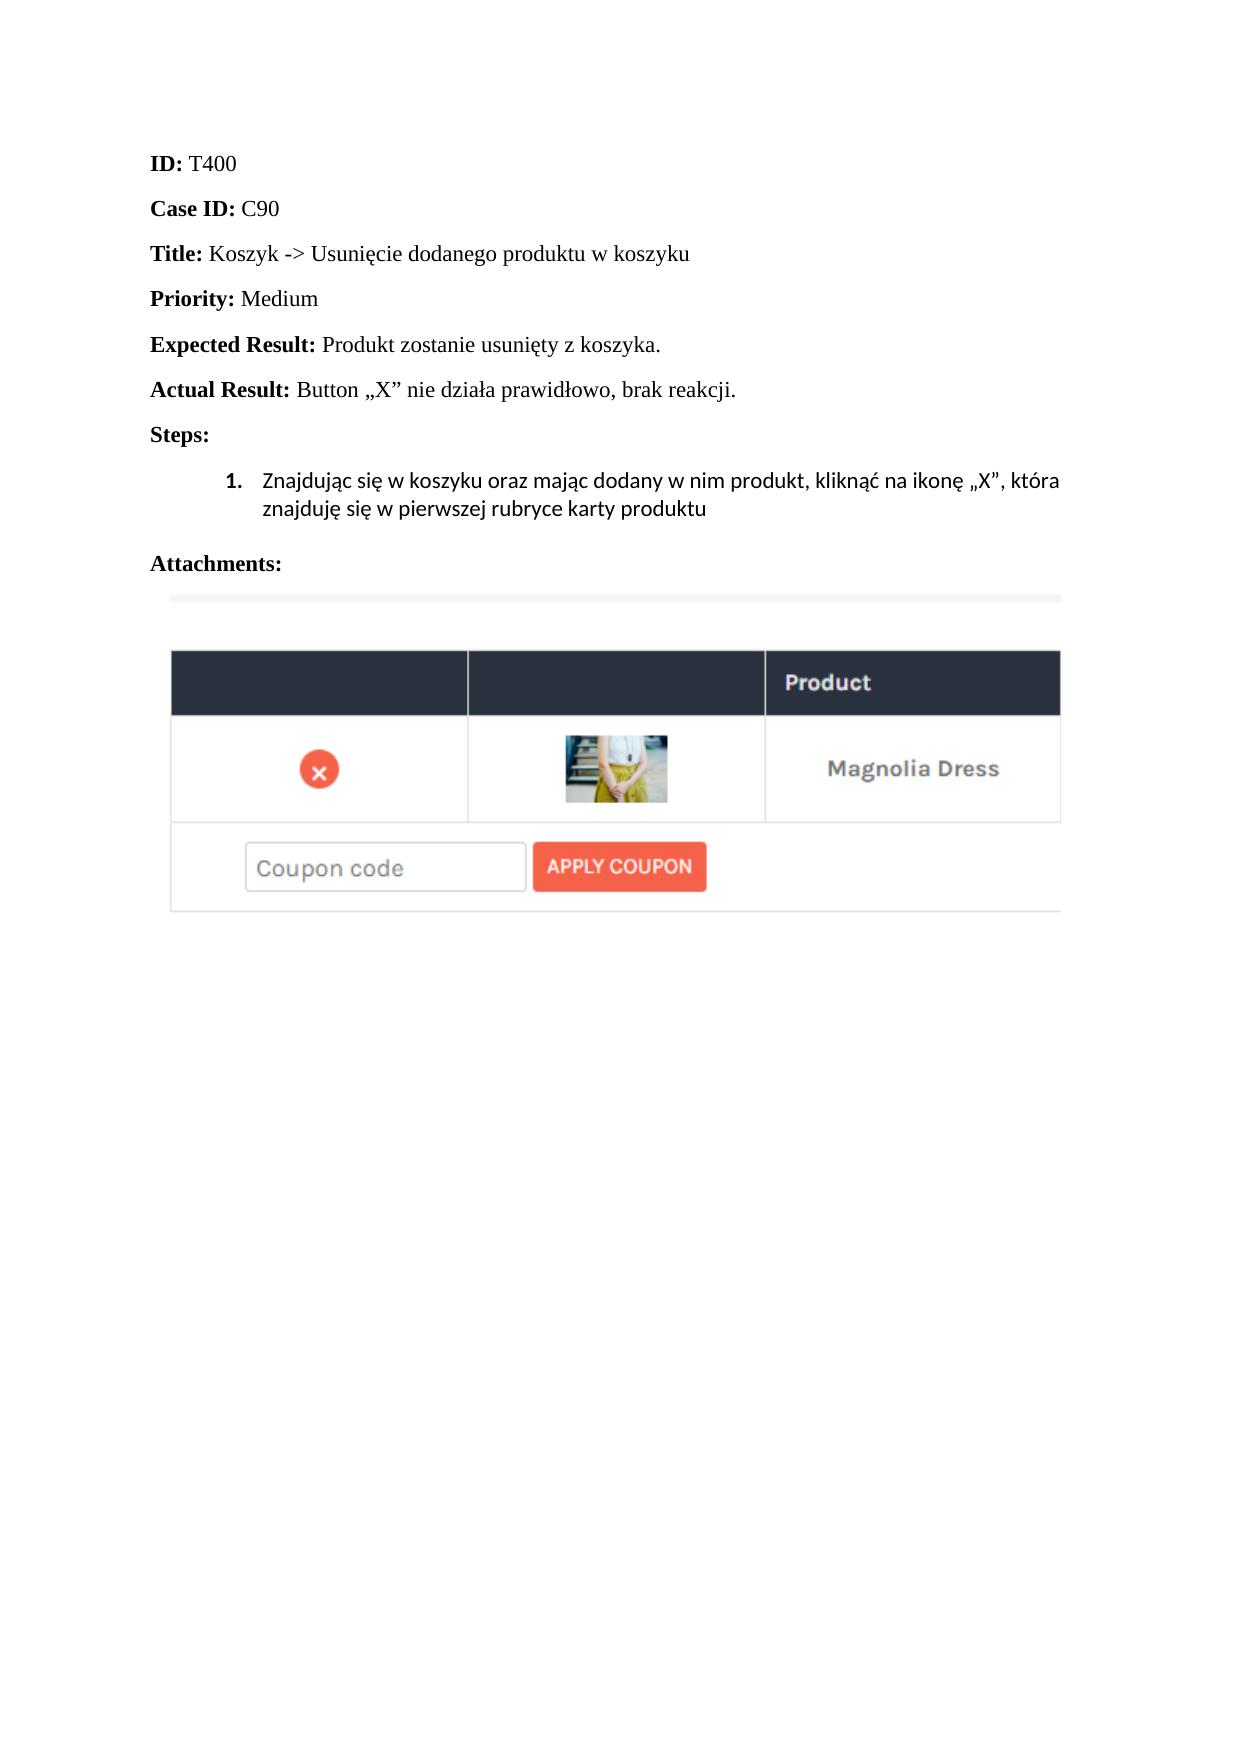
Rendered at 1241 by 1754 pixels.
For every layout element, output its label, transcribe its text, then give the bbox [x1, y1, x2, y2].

text Priority: Medium [150, 286, 1090, 312]
text ID: T400 [150, 150, 1090, 176]
text Steps: [150, 421, 1090, 447]
text Attachments: [150, 550, 1090, 576]
text Actual Result: Button „X” nie działa prawidłowo, brak reakcji. [150, 376, 1090, 402]
text Title: Koszyk -> Usunięcie dodanego produktu w koszyku [150, 240, 1090, 267]
list Znajdując się w koszyku oraz mając dodany w nim produkt, kliknąć na ikonę „X”, która znajduję się w pierwszej rubryce karty produktu [225, 466, 1090, 522]
text Case ID: C90 [150, 195, 1090, 222]
text Expected Result: Produkt zostanie usunięty z koszyka. [150, 331, 1090, 357]
picture [150, 595, 1062, 961]
